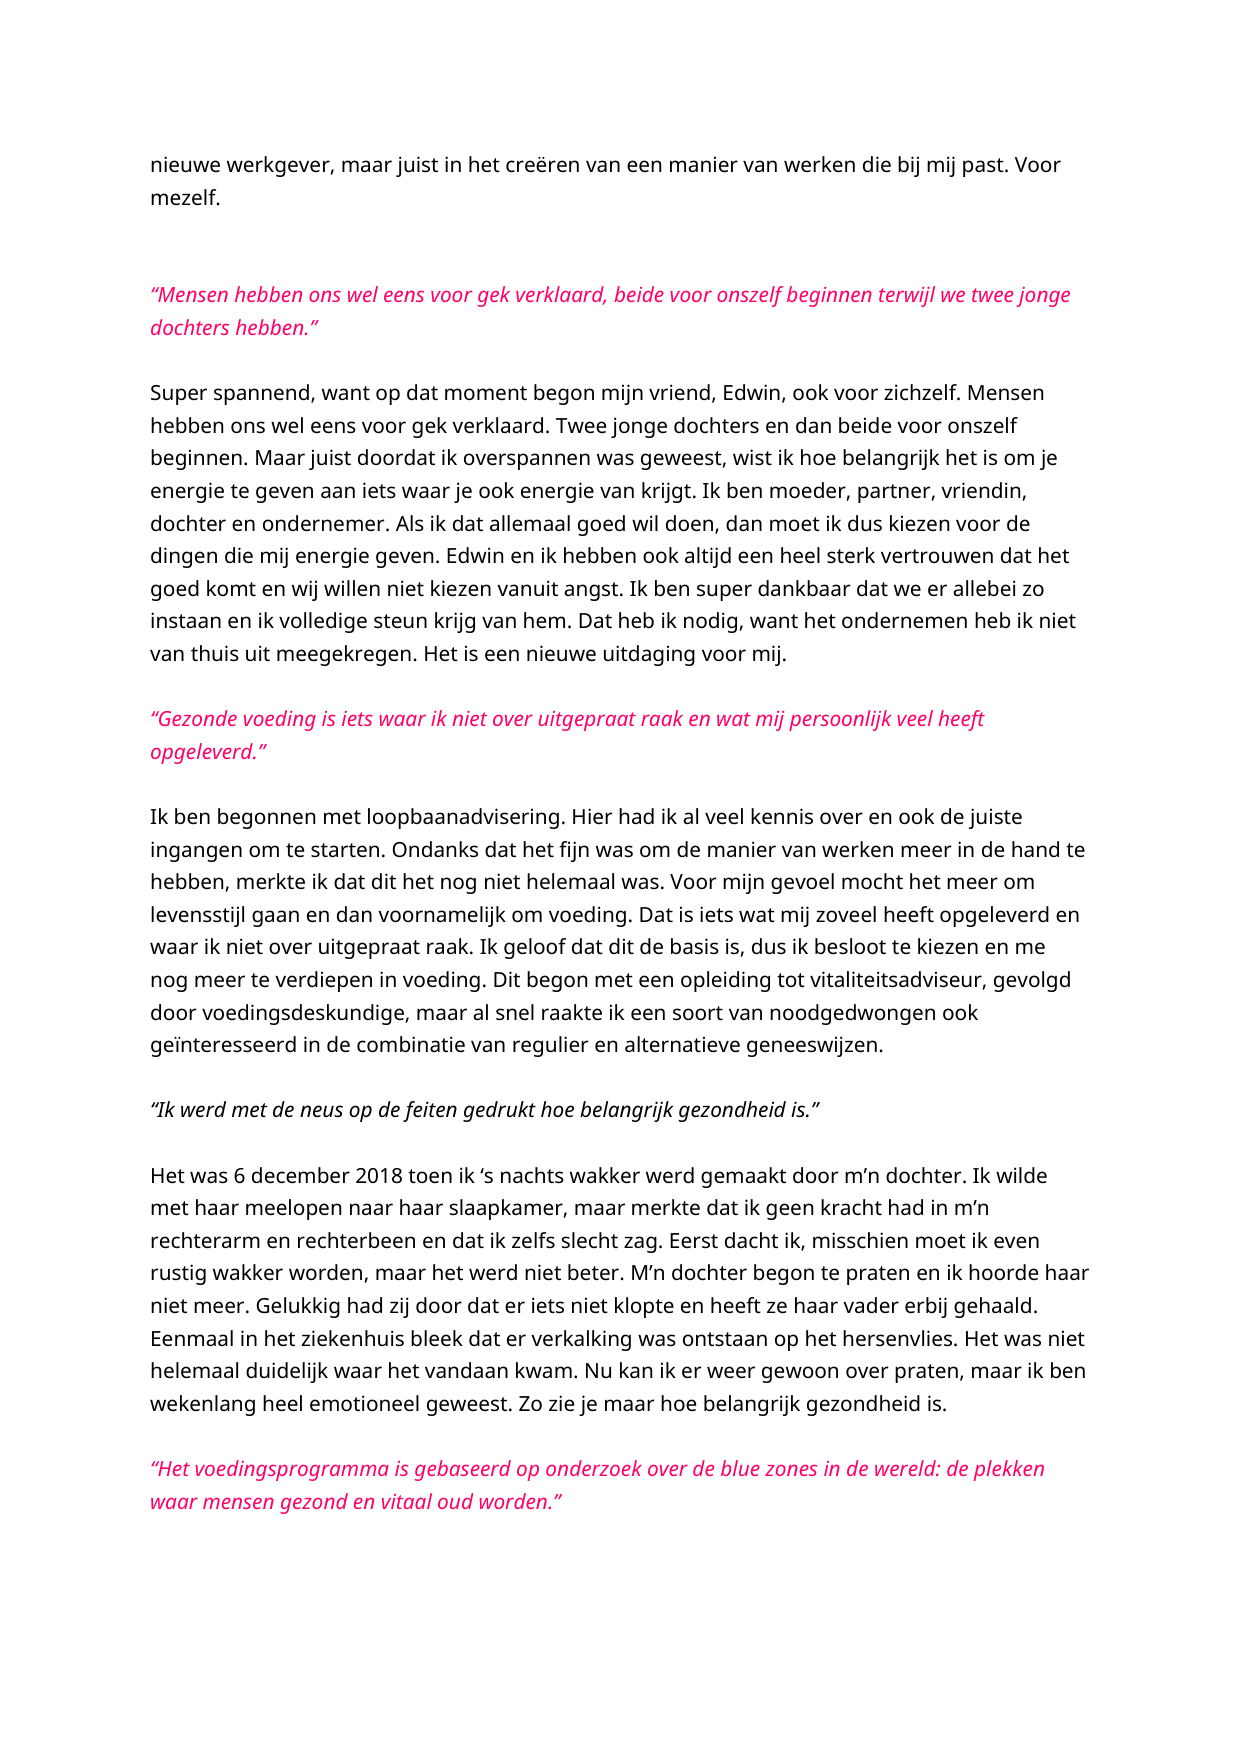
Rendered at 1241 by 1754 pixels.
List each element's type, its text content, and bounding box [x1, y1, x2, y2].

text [150, 150, 1090, 211]
text “Gezonde voeding is iets waar ik niet over uitgepraat raak en wat mij persoonlijk veel heeft opgeleverd.” [150, 704, 1090, 765]
text “Het voedingsprogramma is gebaseerd op onderzoek over de blue zones in de wereld: de plekken waar mensen gezond en vitaal oud worden.” [150, 1454, 1090, 1515]
text Ik ben begonnen met loopbaanadvisering. Hier had ik al veel kennis over en ook de juiste ingangen om te starten. Ondanks dat het fijn was om de manier van werken meer in de hand te hebben, merkte ik dat dit het nog niet helemaal was. Voor mijn gevoel mocht het meer om levensstijl gaan en dan voornamelijk om voeding. Dat is iets wat mij zoveel heeft opgeleverd en waar ik niet over uitgepraat raak. Ik geloof dat dit de basis is, dus ik besloot te kiezen en me nog meer te verdiepen in voeding. Dit begon met een opleiding tot vitaliteitsadviseur, gevolgd door voedingsdeskundige, maar al snel raakte ik een soort van noodgedwongen ook geïnteresseerd in de combinatie van regulier en alternatieve geneeswijzen. [150, 802, 1090, 1059]
text “Mensen hebben ons wel eens voor gek verklaard, beide voor onszelf beginnen terwijl we twee jonge dochters hebben.” [150, 280, 1090, 341]
text Het was 6 december 2018 toen ik ‘s nachts wakker werd gemaakt door m’n dochter. Ik wilde met haar meelopen naar haar slaapkamer, maar merkte dat ik geen kracht had in m’n rechterarm en rechterbeen en dat ik zelfs slecht zag. Eerst dacht ik, misschien moet ik even rustig wakker worden, maar het werd niet beter. M’n dochter begon te praten en ik hoorde haar niet meer. Gelukkig had zij door dat er iets niet klopte en heeft ze haar vader erbij gehaald. Eenmaal in het ziekenhuis bleek dat er verkalking was ontstaan op het hersenvlies. Het was niet helemaal duidelijk waar het vandaan kwam. Nu kan ik er weer gewoon over praten, maar ik ben wekenlang heel emotioneel geweest. Zo zie je maar hoe belangrijk gezondheid is. [150, 1161, 1090, 1417]
text Super spannend, want op dat moment begon mijn vriend, Edwin, ook voor zichzelf. Mensen hebben ons wel eens voor gek verklaard. Twee jonge dochters en dan beide voor onszelf beginnen. Maar juist doordat ik overspannen was geweest, wist ik hoe belangrijk het is om je energie te geven aan iets waar je ook energie van krijgt. Ik ben moeder, partner, vriendin, dochter en ondernemer. Als ik dat allemaal goed wil doen, dan moet ik dus kiezen voor de dingen die mij energie geven. Edwin en ik hebben ook altijd een heel sterk vertrouwen dat het goed komt en wij willen niet kiezen vanuit angst. Ik ben super dankbaar dat we er allebei zo instaan en ik volledige steun krijg van hem. Dat heb ik nodig, want het ondernemen heb ik niet van thuis uit meegekregen. Het is een nieuwe uitdaging voor mij. [150, 378, 1090, 667]
text “Ik werd met de neus op de feiten gedrukt hoe belangrijk gezondheid is.” [150, 1096, 1090, 1124]
